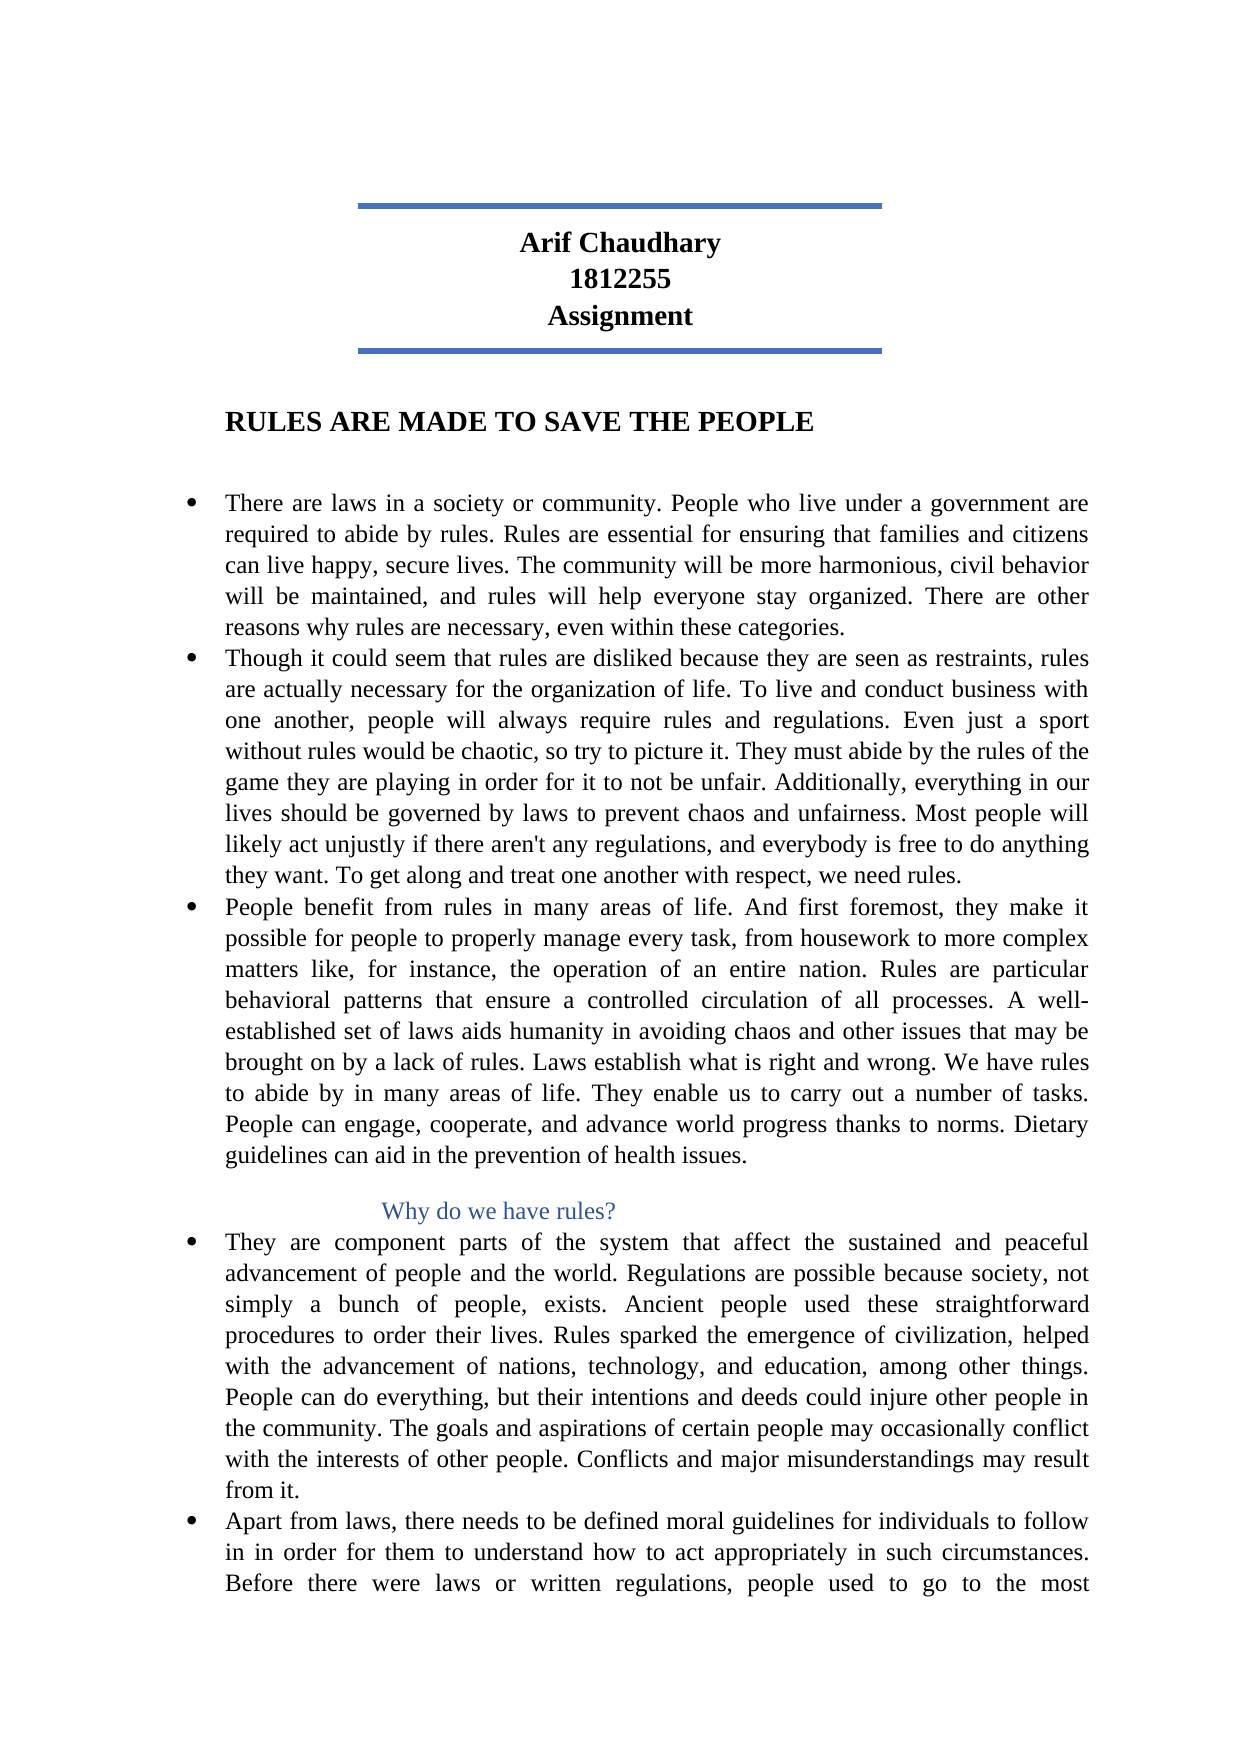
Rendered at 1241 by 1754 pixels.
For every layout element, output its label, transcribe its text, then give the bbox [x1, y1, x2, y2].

list There are laws in a society or community. People who live under a government are required to abide by rules. Rules are essential for ensuring that families and citizens can live happy, secure lives. The community will be more harmonious, civil behavior will be maintained, and rules will help everyone stay organized. There are other reasons why rules are necessary, even within these categories. [187, 488, 1090, 641]
list They are component parts of the system that affect the sustained and peaceful advancement of people and the world. Regulations are possible because society, not simply a bunch of people, exists. Ancient people used these straightforward procedures to order their lives. Rules sparked the emergence of civilization, helped with the advancement of nations, technology, and education, among other things. People can do everything, but their intentions and deeds could injure other people in the community. The goals and aspirations of certain people may occasionally conflict with the interests of other people. Conflicts and major misunderstandings may result from it. [187, 1227, 1090, 1504]
subtitle Why do we have rules? [150, 1196, 1090, 1225]
list Though it could seem that rules are disliked because they are seen as restraints, rules are actually necessary for the organization of life. To live and conduct business with one another, people will always require rules and regulations. Even just a sport without rules would be chaotic, so try to picture it. They must abide by the rules of the game they are playing in order for it to not be unfair. Additionally, everything in our lives should be governed by laws to prevent chaos and unfairness. Most people will likely act unjustly if there aren't any regulations, and everybody is free to do anything they want. To get along and treat one another with respect, we need rules. [187, 643, 1090, 889]
list People benefit from rules in many areas of life. And first foremost, they make it possible for people to properly manage every task, from housework to more complex matters like, for instance, the operation of an entire nation. Rules are particular behavioral patterns that ensure a controlled circulation of all processes. A well-established set of laws aids humanity in avoiding chaos and other issues that may be brought on by a lack of rules. Laws establish what is right and wrong. We have rules to abide by in many areas of life. They enable us to carry out a number of tasks. People can engage, cooperate, and advance world progress thanks to norms. Dietary guidelines can aid in the prevention of health issues. [187, 892, 1090, 1169]
subtitle RULES ARE MADE TO SAVE THE PEOPLE [150, 175, 1090, 438]
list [187, 1506, 1090, 1597]
